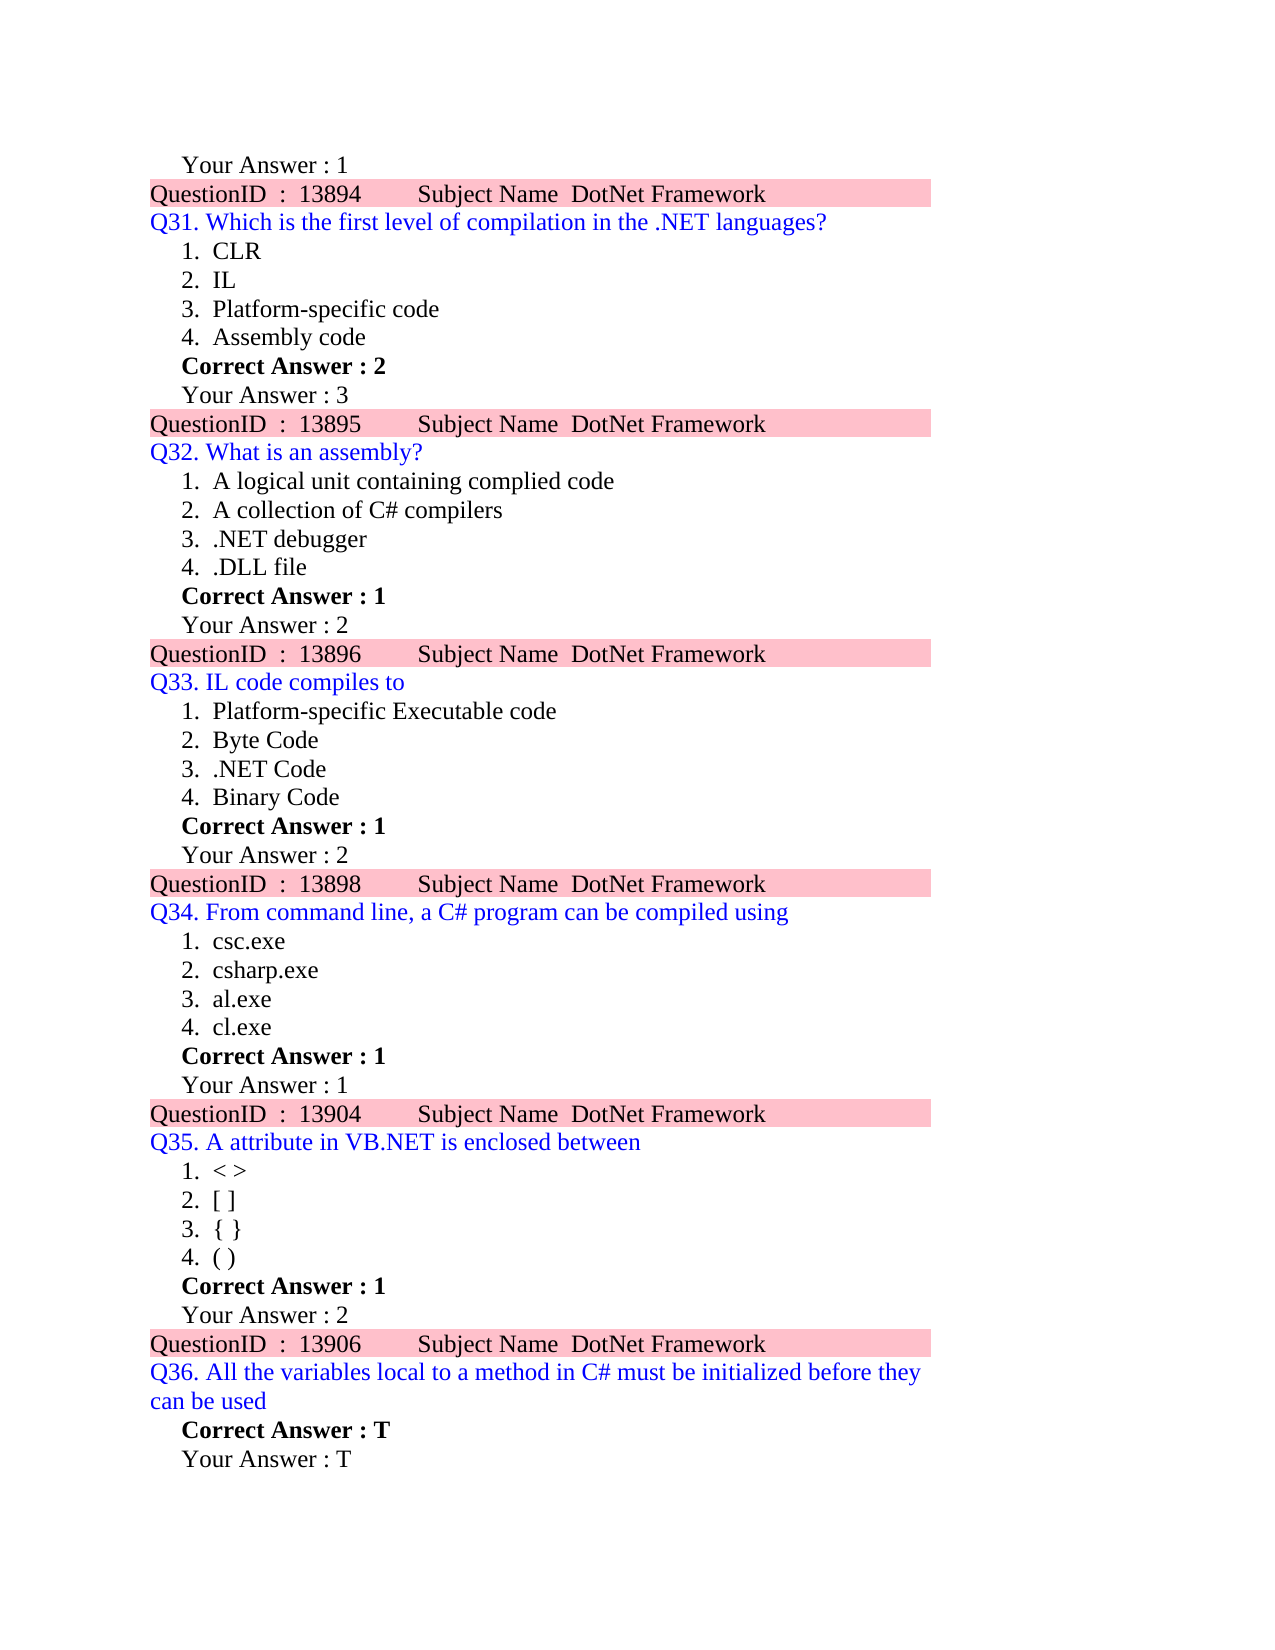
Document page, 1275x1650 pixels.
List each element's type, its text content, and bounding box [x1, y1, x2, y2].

table_cell 4. ( ) [150, 1243, 931, 1271]
table_cell 4. cl.exe [150, 1013, 931, 1041]
table_cell Q36. All the variables local to a method in C# must be initialized before they can be used [150, 1358, 931, 1415]
table_cell 1. csc.exe [150, 926, 931, 955]
table_cell 4. .DLL file [150, 553, 931, 581]
table_cell 2. IL [150, 265, 931, 294]
table_cell 1. Platform-specific Executable code [150, 696, 931, 725]
table_cell Q33. IL code compiles to [150, 668, 931, 696]
table_cell Correct Answer : 1 [150, 811, 931, 840]
table_cell 2. A collection of C# compilers [150, 495, 931, 524]
table_cell Correct Answer : 1 [150, 581, 931, 610]
table_cell Your Answer : 2 [150, 1300, 931, 1329]
table_cell Your Answer : 2 [150, 840, 931, 869]
table_cell 3. Platform-specific code [150, 294, 931, 322]
table_cell Your Answer : 2 [150, 610, 931, 639]
table_cell QuestionID : 13904 Subject Name DotNet Framework [150, 1099, 931, 1127]
table_cell 3. .NET Code [150, 754, 931, 782]
table_cell Q35. A attribute in VB.NET is enclosed between [150, 1128, 931, 1156]
table_cell QuestionID : 13894 Subject Name DotNet Framework [150, 179, 931, 207]
table_cell Your Answer : T [150, 1444, 931, 1472]
table_cell 2. Byte Code [150, 725, 931, 754]
table_cell Correct Answer : 1 [150, 1271, 931, 1300]
table_cell 2. csharp.exe [150, 955, 931, 984]
table_cell QuestionID : 13896 Subject Name DotNet Framework [150, 639, 931, 667]
table_cell QuestionID : 13906 Subject Name DotNet Framework [150, 1329, 931, 1357]
table_cell Q32. What is an assembly? [150, 438, 931, 466]
table_cell Your Answer : 1 [150, 150, 931, 179]
table_cell 3. al.exe [150, 984, 931, 1012]
table_cell Your Answer : 1 [150, 1070, 931, 1099]
table_cell QuestionID : 13898 Subject Name DotNet Framework [150, 869, 931, 897]
table_cell 3. { } [150, 1214, 931, 1242]
table_cell 1. A logical unit containing complied code [150, 466, 931, 495]
table_cell Correct Answer : T [150, 1415, 931, 1444]
table_cell Q31. Which is the first level of compilation in the .NET languages? [150, 208, 931, 236]
table_cell 1. < > [150, 1156, 931, 1185]
table_cell 1. CLR [150, 236, 931, 265]
table_cell 4. Assembly code [150, 323, 931, 351]
table_cell 4. Binary Code [150, 783, 931, 811]
table_cell Your Answer : 3 [150, 380, 931, 409]
table_cell Correct Answer : 1 [150, 1041, 931, 1070]
table_cell QuestionID : 13895 Subject Name DotNet Framework [150, 409, 931, 437]
table_cell 2. [ ] [150, 1185, 931, 1214]
table_cell 3. .NET debugger [150, 524, 931, 552]
table_cell Q34. From command line, a C# program can be compiled using [150, 898, 931, 926]
table_cell Correct Answer : 2 [150, 351, 931, 380]
